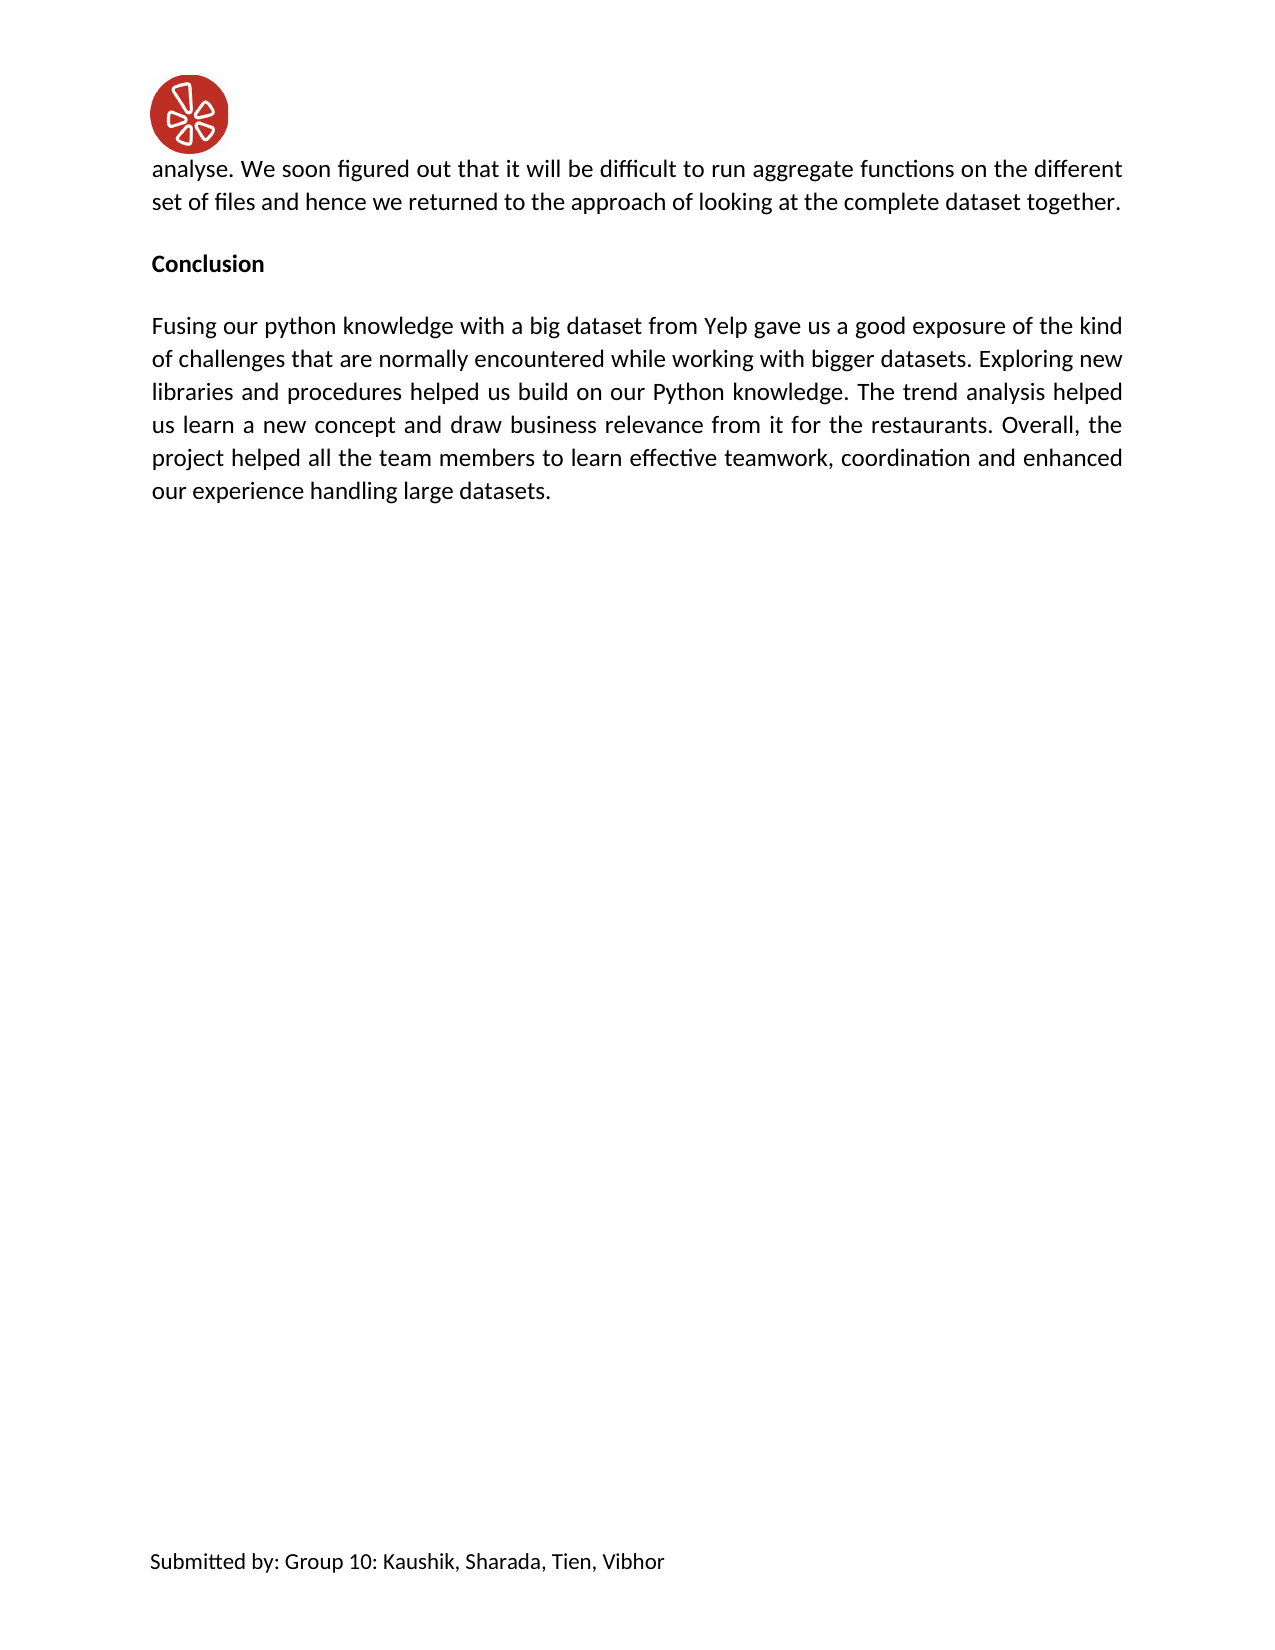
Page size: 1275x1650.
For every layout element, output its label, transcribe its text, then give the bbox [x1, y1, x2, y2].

picture [150, 75, 229, 154]
text Fusing our python knowledge with a big dataset from Yelp gave us a good exposure of the kind of challenges that are normally encountered while working with bigger datasets. Exploring new libraries and procedures helped us build on our Python knowledge. The trend analysis helped us learn a new concept and draw business relevance from it for the restaurants. Overall, the project helped all the team members to learn effective teamwork, coordination and enhanced our experience handling large datasets. [152, 310, 1125, 505]
text Conclusion [152, 248, 1125, 279]
